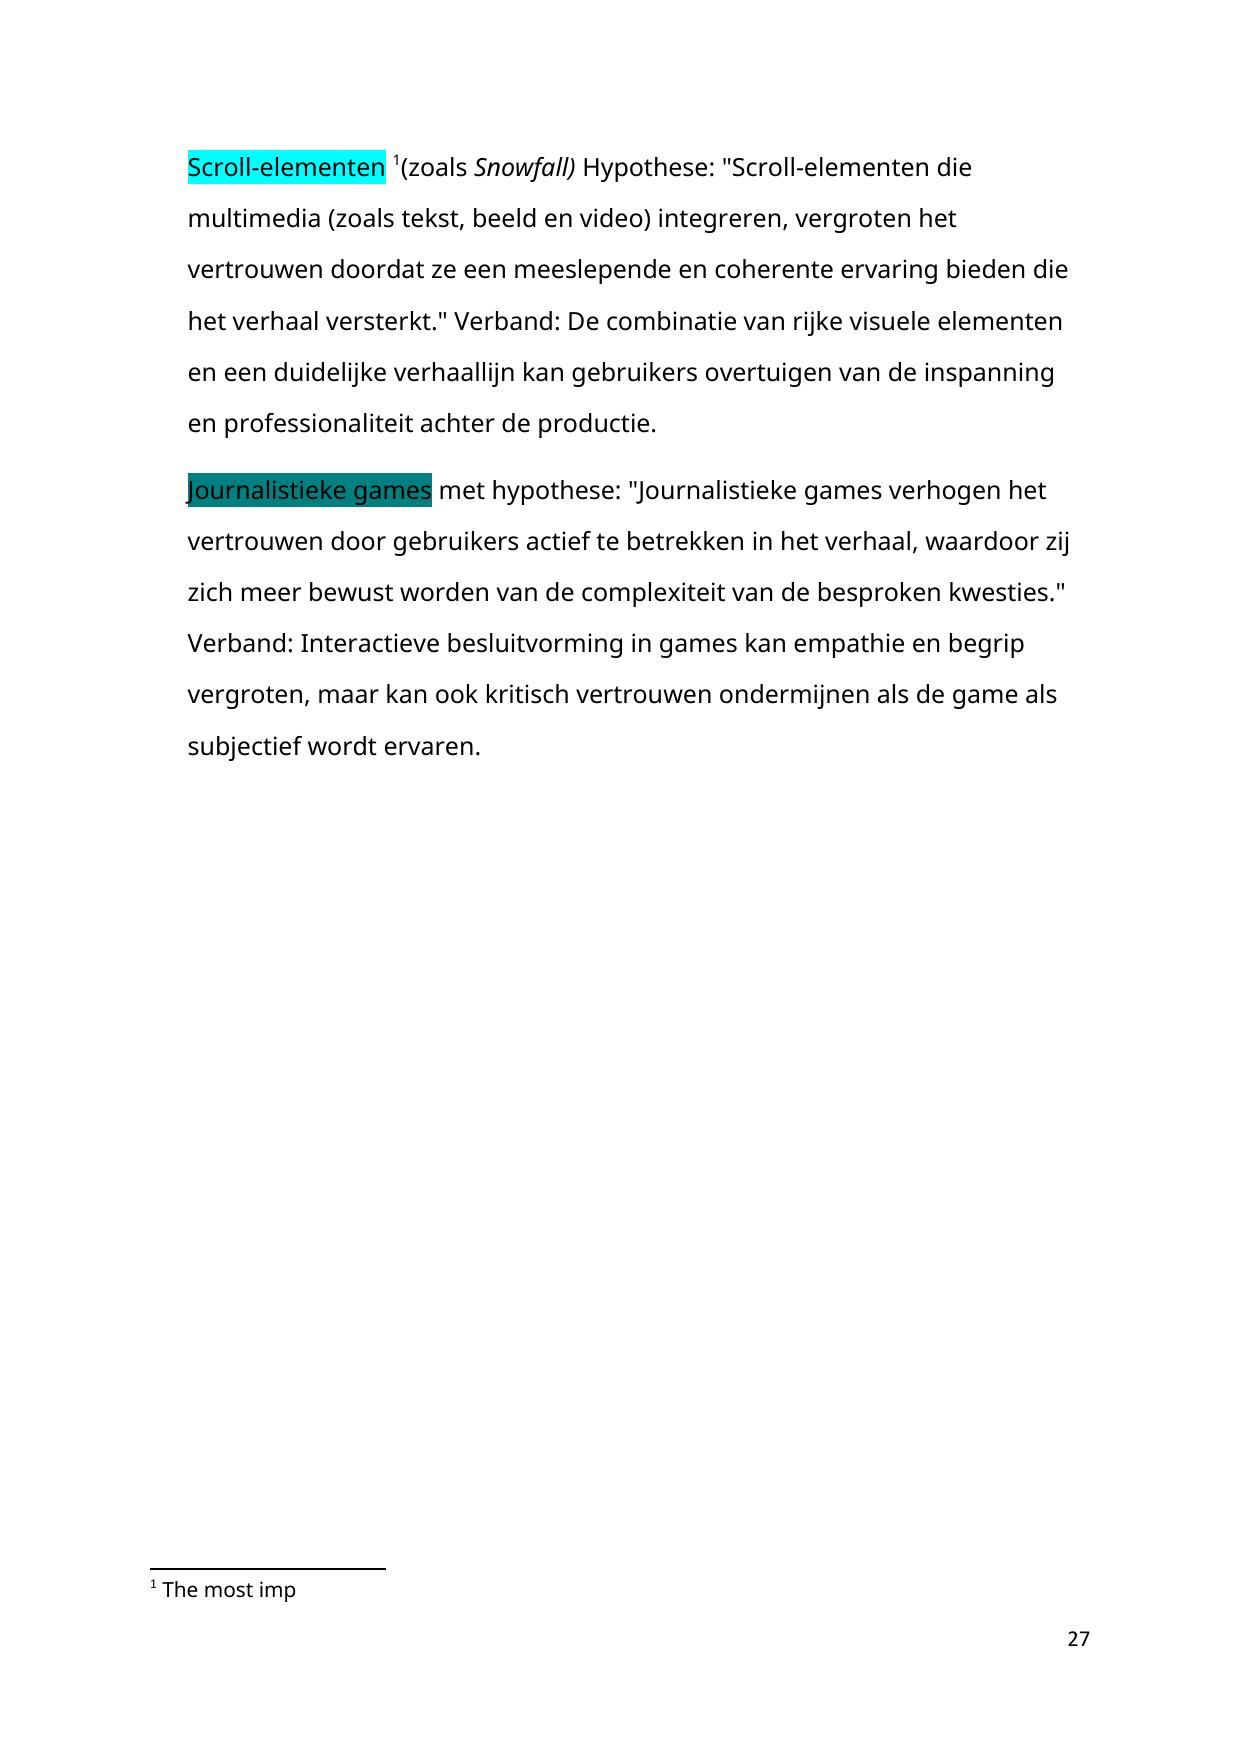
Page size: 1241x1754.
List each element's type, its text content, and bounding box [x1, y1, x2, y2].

text Journalistieke games met hypothese: "Journalistieke games verhogen het vertrouwen door gebruikers actief te betrekken in het verhaal, waardoor zij zich meer bewust worden van de complexiteit van de besproken kwesties." Verband: Interactieve besluitvorming in games kan empathie en begrip vergroten, maar kan ook kritisch vertrouwen ondermijnen als de game als subjectief wordt ervaren. [187, 473, 1090, 762]
text Scroll-elementen (zoals Snowfall) Hypothese: "Scroll-elementen die multimedia (zoals tekst, beeld en video) integreren, vergroten het vertrouwen doordat ze een meeslepende en coherente ervaring bieden die het verhaal versterkt." Verband: De combinatie van rijke visuele elementen en een duidelijke verhaallijn kan gebruikers overtuigen van de inspanning en professionaliteit achter de productie. [187, 150, 1090, 439]
